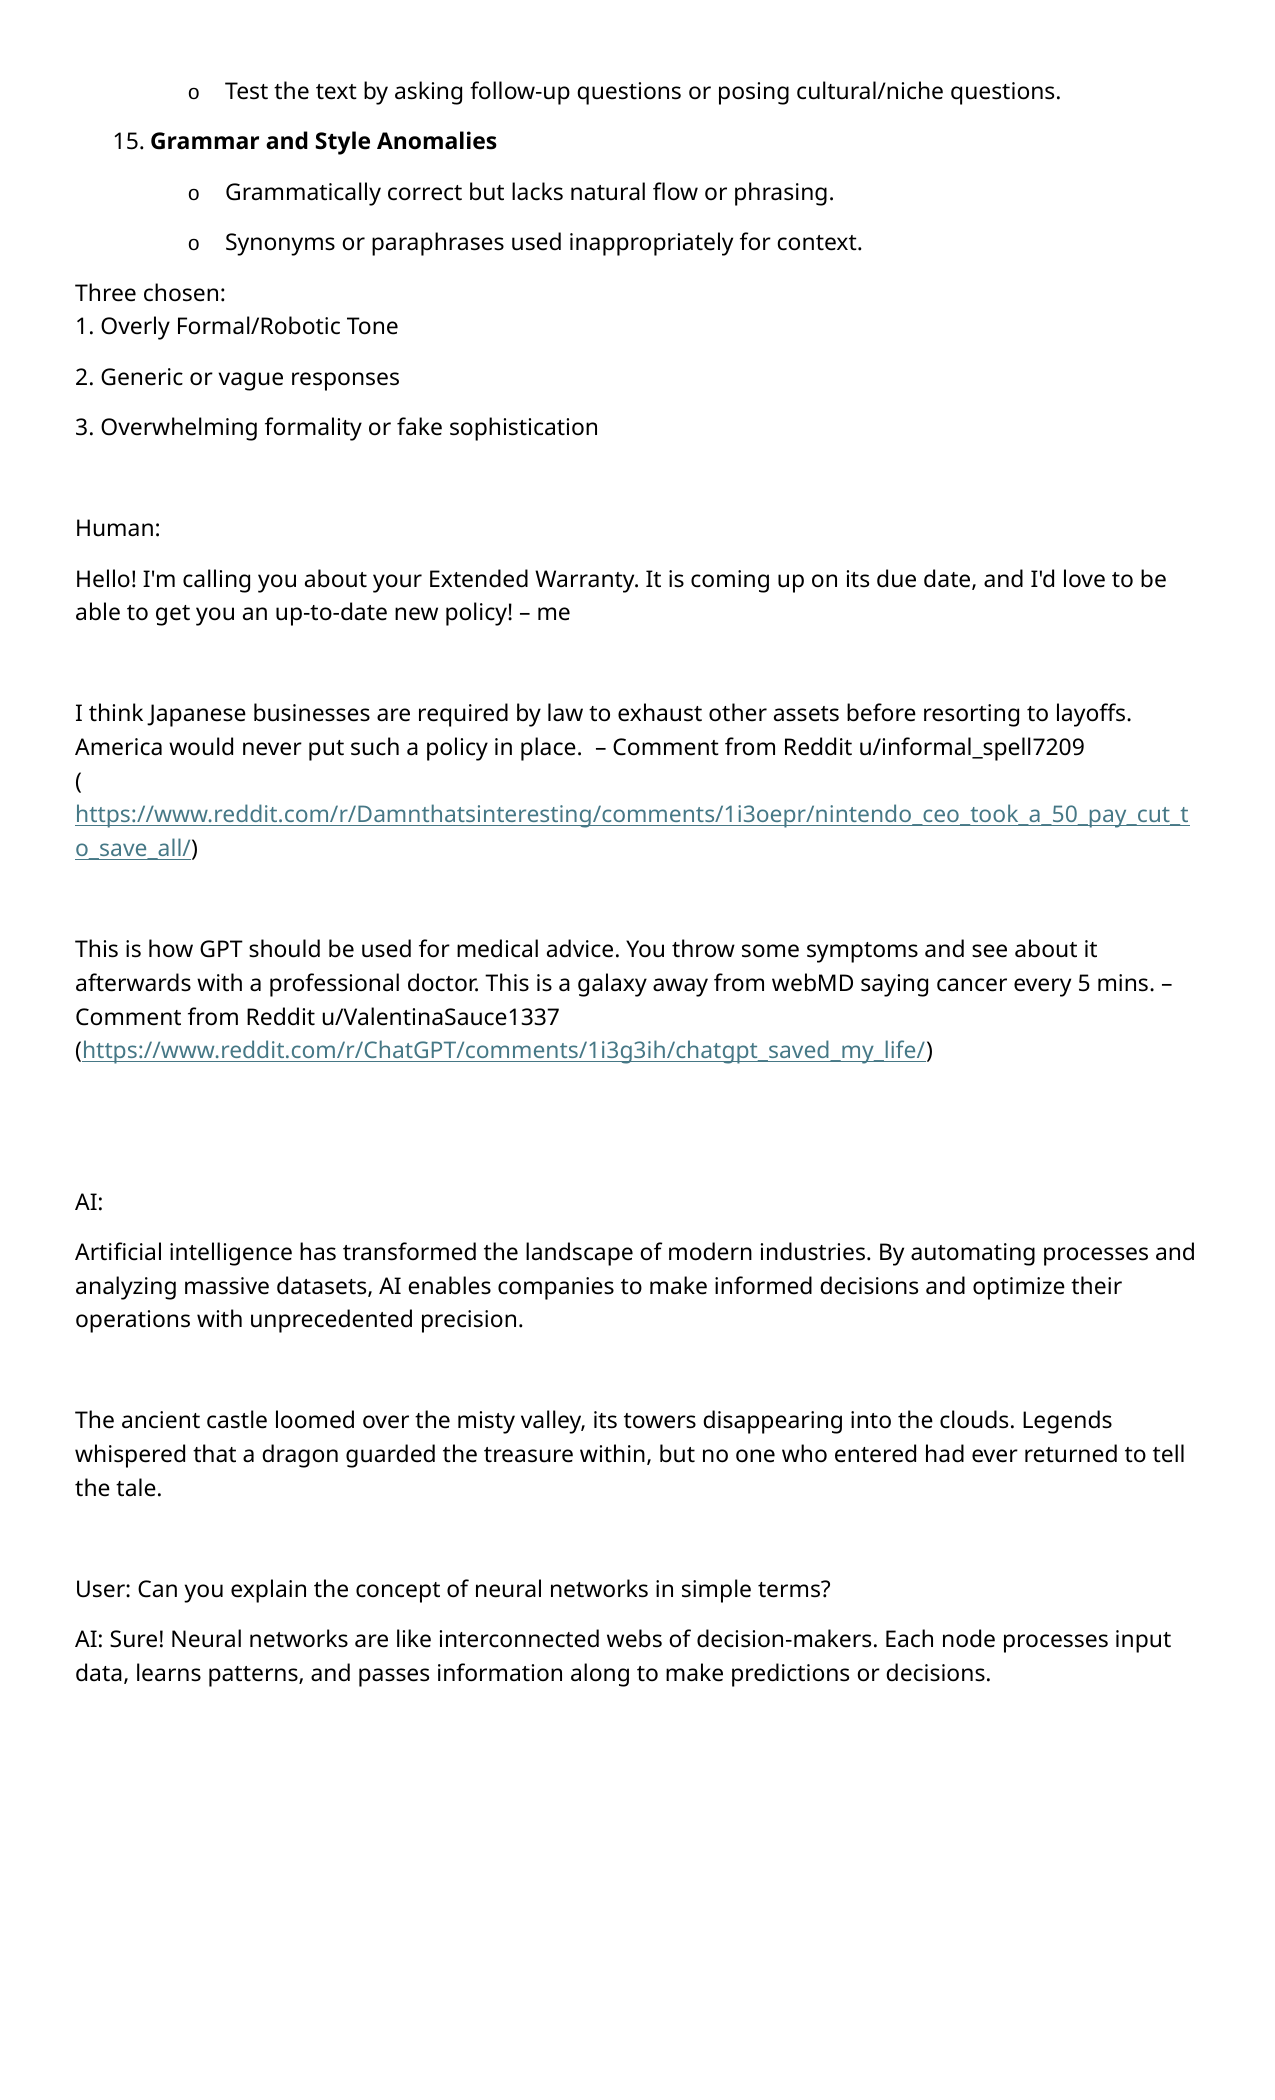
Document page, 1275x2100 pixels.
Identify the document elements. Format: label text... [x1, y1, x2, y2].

list Grammatically correct but lacks natural flow or phrasing. [187, 176, 1200, 207]
text I think Japanese businesses are required by law to exhaust other assets before resorting to layoffs. America would never put such a policy in place. – Comment from Reddit u/informal_spell7209 (https://www.reddit.com/r/Damnthatsinteresting/comments/1i3oepr/nintendo_ceo_took_a_50_pay_cut_to_save_all/) [75, 697, 1200, 863]
text AI: [75, 1185, 1200, 1217]
list Grammar and Style Anomalies [112, 125, 1200, 157]
text AI: Sure! Neural networks are like interconnected webs of decision-makers. Each node processes input data, learns patterns, and passes information along to make predictions or decisions. [75, 1623, 1200, 1688]
text 3. Overwhelming formality or fake sophistication [75, 411, 1200, 442]
text Artificial intelligence has transformed the landscape of modern industries. By automating processes and analyzing massive datasets, AI enables companies to make informed decisions and optimize their operations with unprecedented precision. [75, 1236, 1200, 1334]
list Synonyms or paraphrases used inappropriately for context. [187, 226, 1200, 257]
text User: Can you explain the concept of neural networks in simple terms? [75, 1572, 1200, 1604]
text Human: [75, 512, 1200, 543]
text Three chosen: 1. Overly Formal/Robotic Tone [75, 277, 1200, 342]
list Test the text by asking follow-up questions or posing cultural/niche questions. [187, 75, 1200, 106]
text 2. Generic or vague responses [75, 361, 1200, 392]
text This is how GPT should be used for medical advice. You throw some symptoms and see about it afterwards with a professional doctor. This is a galaxy away from webMD saying cancer every 5 mins. – Comment from Reddit u/ValentinaSauce1337 (https://www.reddit.com/r/ChatGPT/comments/1i3g3ih/chatgpt_saved_my_life/) [75, 933, 1200, 1065]
text The ancient castle loomed over the misty valley, its towers disappearing into the clouds. Legends whispered that a dragon guarded the treasure within, but no one who entered had ever returned to tell the tale. [75, 1404, 1200, 1503]
text Hello! I'm calling you about your Extended Warranty. It is coming up on its due date, and I'd love to be able to get you an up-to-date new policy! – me [75, 562, 1200, 627]
